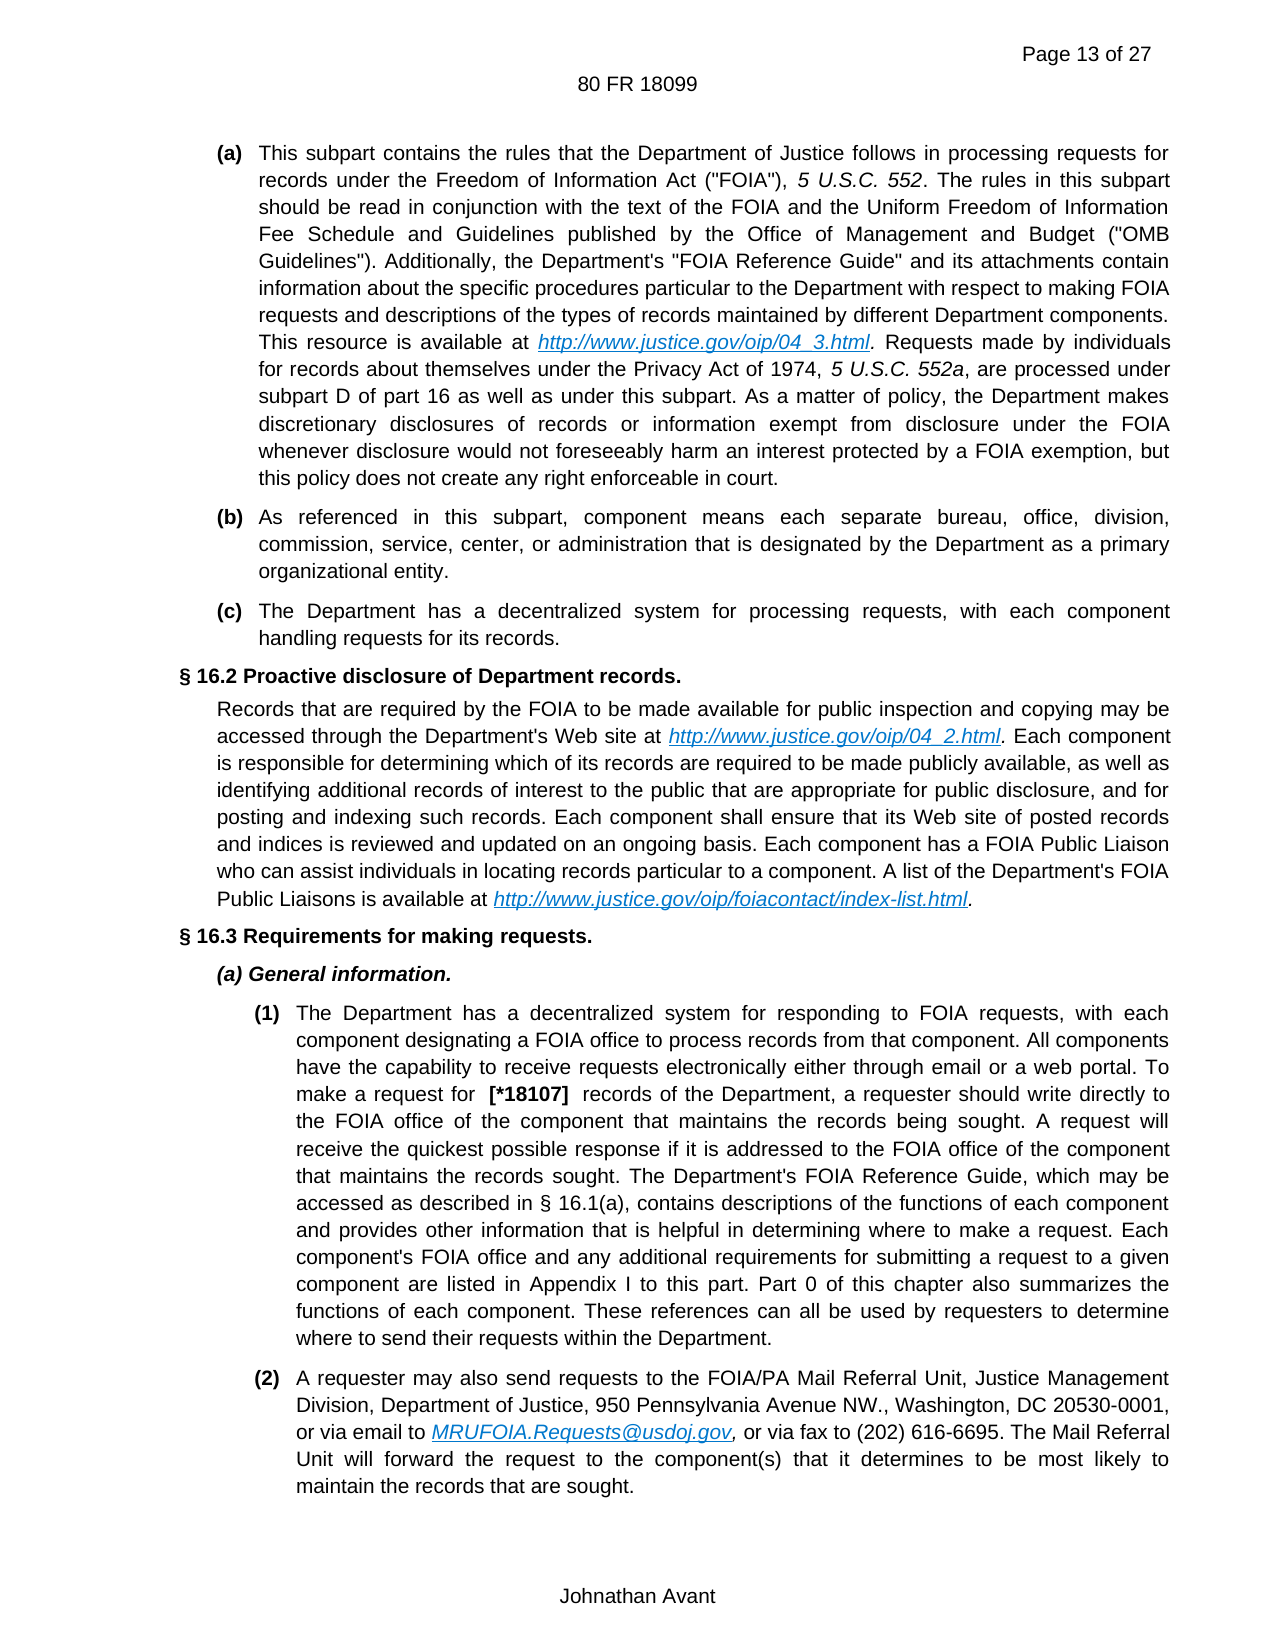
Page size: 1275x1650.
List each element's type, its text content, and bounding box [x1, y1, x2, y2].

list requests. [179, 923, 1171, 948]
text Records that are required by the FOIA to be made available for public inspection and copying may be accessed through the Department's Web site at http://www.justice.gov/oip/04_2.html. Each component is responsible for determining which of its records are required to be made publicly available, as well as identifying additional records of interest to the public that are appropriate for public disclosure, and for posting and indexing such records. Each component shall ensure that its Web site of posted records and indices is reviewed and updated on an ongoing basis. Each component has a FOIA Public Liaison who can assist individuals in locating records particular to a component. A list of the Department's FOIA Public Liaisons is available at http://www.justice.gov/oip/foiacontact/index-list.html. [217, 694, 1171, 910]
list The Department has a decentralized system for processing requests, with each component handling requests for its records. [217, 596, 1171, 650]
list This subpart contains the rules that the Department of Justice follows in processing requests for records under the Freedom of Information Act ("FOIA"), 5 U.S.C. 552. The rules in this subpart should be read in conjunction with the text of the FOIA and the Uniform Freedom of Information Fee Schedule and Guidelines published by the Office of Management and Budget ("OMB Guidelines"). Additionally, the Department's "FOIA Reference Guide" and its attachments contain information about the specific procedures particular to the Department with respect to making FOIA requests and descriptions of the types of records maintained by different Department components. This resource is available at http://www.justice.gov/oip/04_3.html. Requests made by individuals for records about themselves under the Privacy Act of 1974, 5 U.S.C. 552a, are processed under subpart D of part 16 as well as under this subpart. As a matter of policy, the Department makes discretionary disclosures of records or information exempt from disclosure under the FOIA whenever disclosure would not foreseeably harm an interest protected by a FOIA exemption, but this policy does not create any right enforceable in court. [217, 137, 1171, 489]
list A requester may also send requests to the FOIA/PA Mail Referral Unit, Justice Management Division, Department of Justice, 950 Pennsylvania Avenue NW., Washington, DC 20530-0001, or via email to MRUFOIA.Requests@usdoj.gov, or via fax to (202) 616-6695. The Mail Referral Unit will forward the request to the component(s) that it determines to be most likely to maintain the records that are sought. [254, 1362, 1171, 1498]
list Department records. [179, 662, 1171, 687]
list The Department has a decentralized system for responding to FOIA requests, with each component designating a FOIA office to process records from that component. All components have the capability to receive requests electronically either through email or a web portal. To make a request for [*18107] records of the Department, a requester should write directly to the FOIA office of the component that maintains the records being sought. A request will receive the quickest possible response if it is addressed to the FOIA office of the component that maintains the records sought. The Department's FOIA Reference Guide, which may be accessed as described in § 16.1(a), contains descriptions of the functions of each component and provides other information that is helpful in determining where to make a request. Each component's FOIA office and any additional requirements for submitting a request to a given component are listed in Appendix I to this part. Part 0 of this chapter also summarizes the functions of each component. These references can all be used by requesters to determine where to send their requests within the Department. [254, 998, 1171, 1350]
list As referenced in this subpart, component means each separate bureau, office, division, commission, service, center, or administration that is designated by the Department as a primary organizational entity. [217, 502, 1171, 583]
